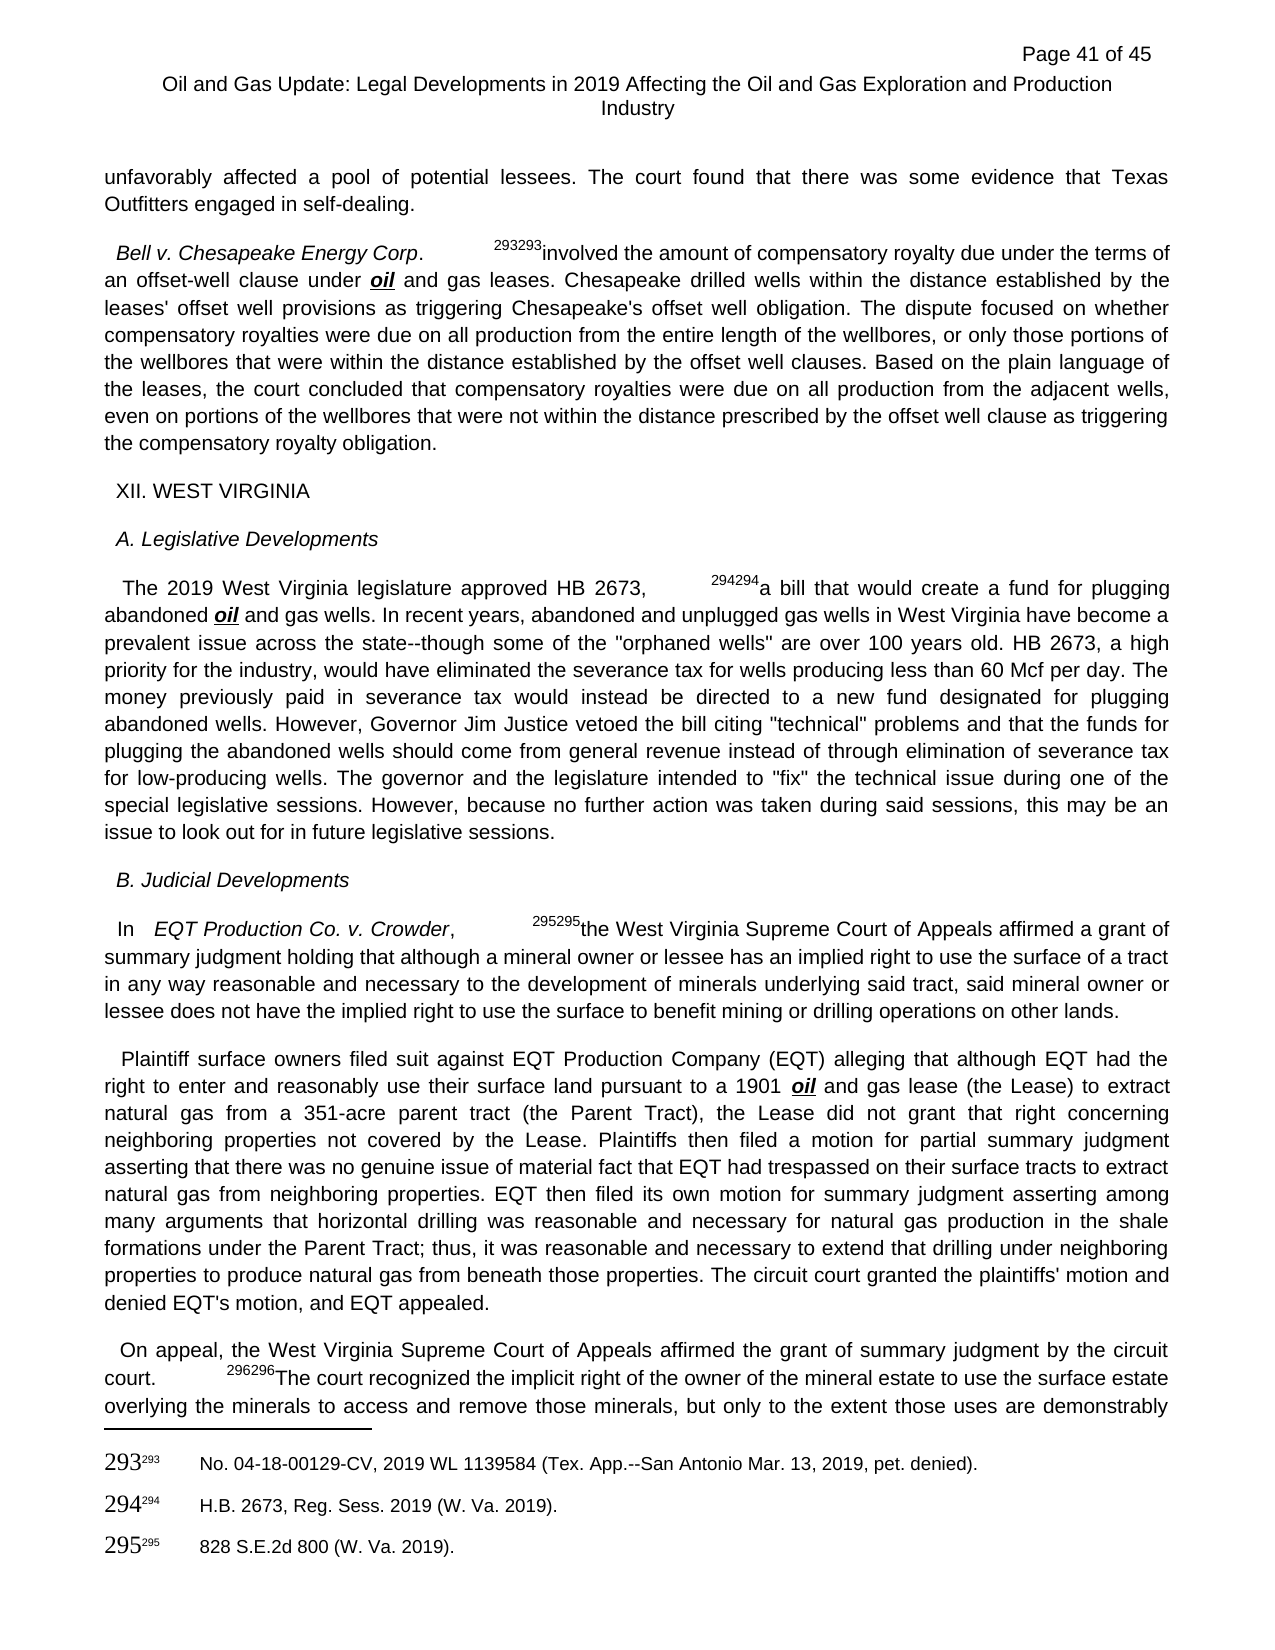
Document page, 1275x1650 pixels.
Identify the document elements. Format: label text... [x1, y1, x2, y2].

text In EQT Production Co. v. Crowder, 295the West Virginia Supreme Court of Appeals affirmed a grant of summary judgment holding that although a mineral owner or lessee has an implied right to use the surface of a tract in any way reasonable and necessary to the development of minerals underlying said tract, said mineral owner or lessee does not have the implied right to use the surface to benefit mining or drilling operations on other lands. [104, 913, 1171, 1023]
text XII. WEST VIRGINIA [104, 476, 1171, 503]
text The 2019 West Virginia legislature approved HB 2673, 294a bill that would create a fund for plugging abandoned oil and gas wells. In recent years, abandoned and unplugged gas wells in West Virginia have become a prevalent issue across the state--though some of the "orphaned wells" are over 100 years old. HB 2673, a high priority for the industry, would have eliminated the severance tax for wells producing less than 60 Mcf per day. The money previously paid in severance tax would instead be directed to a new fund designated for plugging abandoned wells. However, Governor Jim Justice vetoed the bill citing "technical" problems and that the funds for plugging the abandoned wells should come from general revenue instead of through elimination of severance tax for low-producing wells. The governor and the legislature intended to "fix" the technical issue during one of the special legislative sessions. However, because no further action was taken during said sessions, this may be an issue to look out for in future legislative sessions. [104, 571, 1171, 844]
text Plaintiff surface owners filed suit against EQT Production Company (EQT) alleging that although EQT had the right to enter and reasonably use their surface land pursuant to a 1901 oil and gas lease (the Lease) to extract natural gas from a 351-acre parent tract (the Parent Tract), the Lease did not grant that right concerning neighboring properties not covered by the Lease. Plaintiffs then filed a motion for partial summary judgment asserting that there was no genuine issue of material fact that EQT had trespassed on their surface tracts to extract natural gas from neighboring properties. EQT then filed its own motion for summary judgment asserting among many arguments that horizontal drilling was reasonable and necessary for natural gas production in the shale formations under the Parent Tract; thus, it was reasonable and necessary to extend that drilling under neighboring properties to produce natural gas from beneath those properties. The circuit court granted the plaintiffs' motion and denied EQT's motion, and EQT appealed. [104, 1043, 1171, 1314]
text B. Judicial Developments [104, 865, 1171, 892]
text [104, 161, 1171, 216]
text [104, 1335, 1171, 1418]
text Bell v. Chesapeake Energy Corp. 293involved the amount of compensatory royalty due under the terms of an offset-well clause under oil and gas leases. Chesapeake drilled wells within the distance established by the leases' offset well provisions as triggering Chesapeake's offset well obligation. The dispute focused on whether compensatory royalties were due on all production from the entire length of the wellbores, or only those portions of the wellbores that were within the distance established by the offset well clauses. Based on the plain language of the leases, the court concluded that compensatory royalties were due on all production from the adjacent wells, even on portions of the wellbores that were not within the distance prescribed by the offset well clause as triggering the compensatory royalty obligation. [104, 236, 1171, 455]
text A. Legislative Developments [104, 523, 1171, 551]
